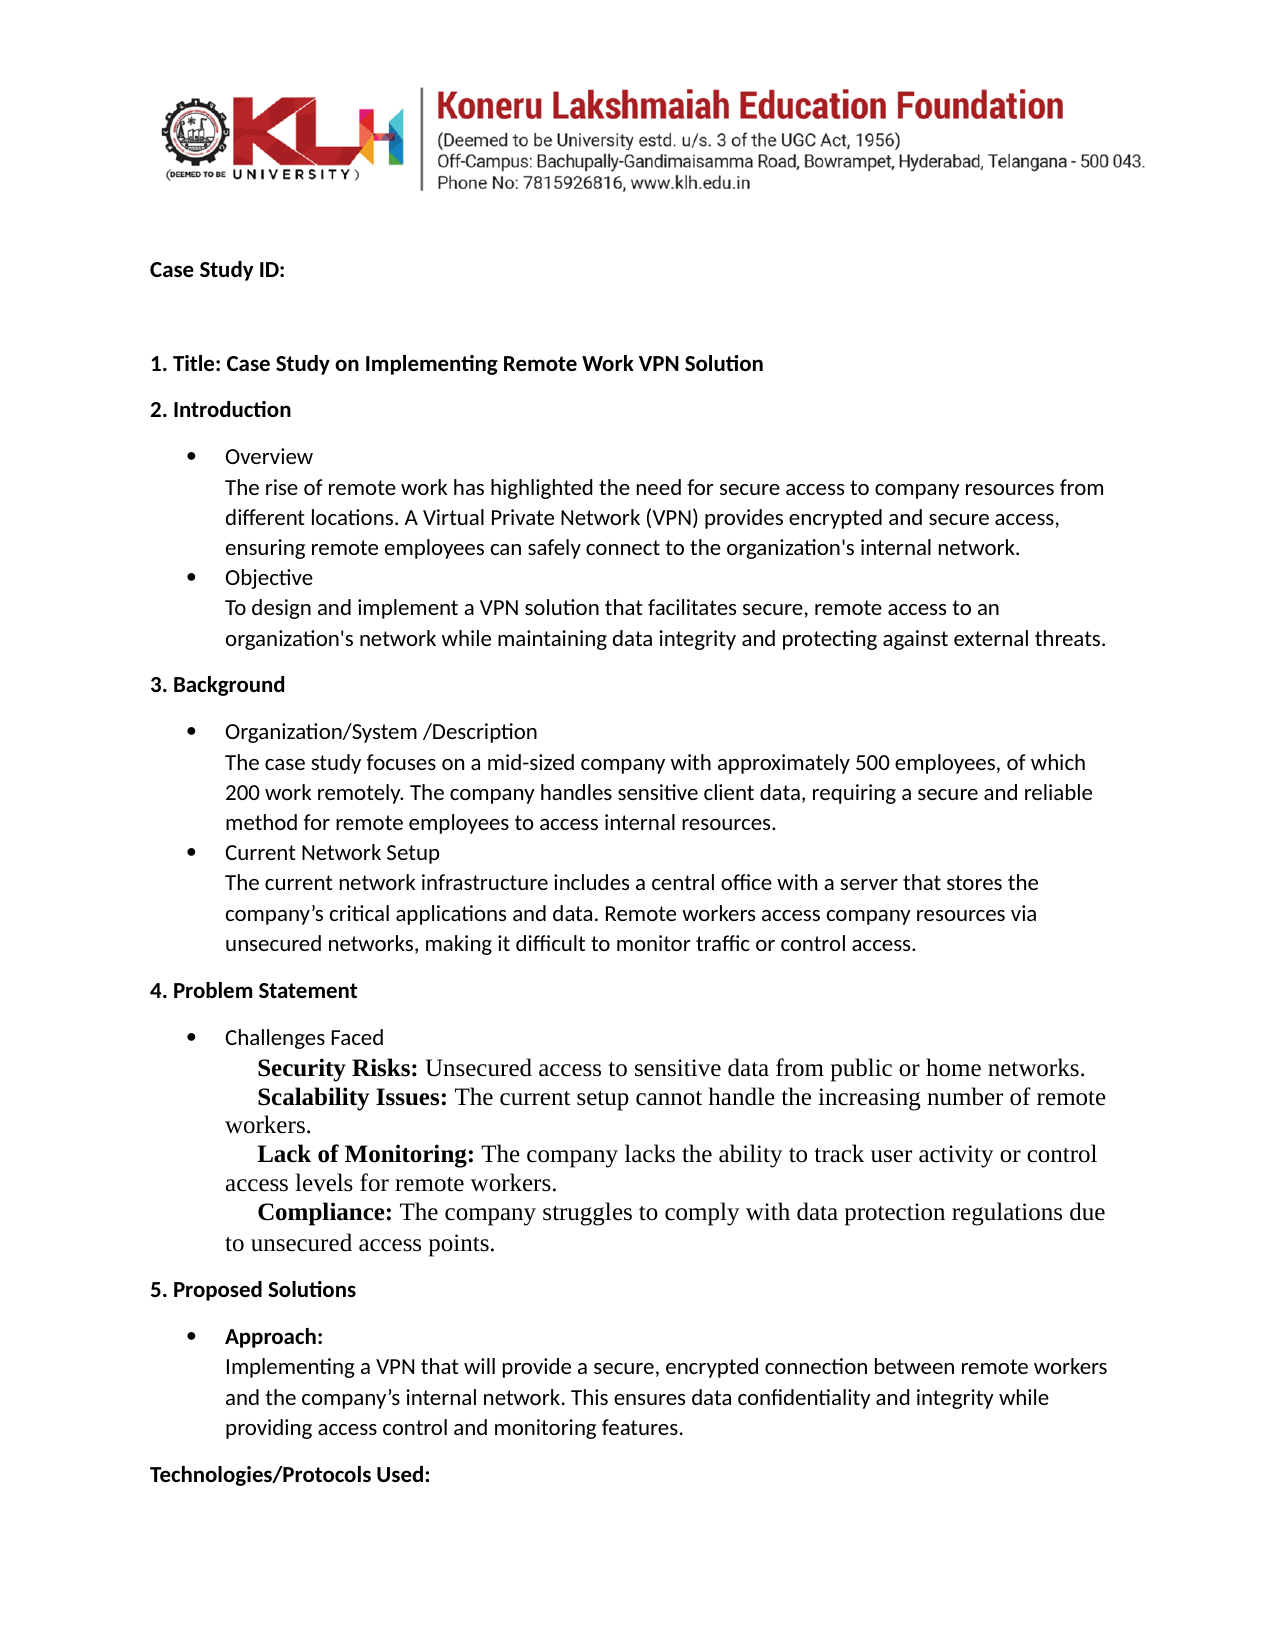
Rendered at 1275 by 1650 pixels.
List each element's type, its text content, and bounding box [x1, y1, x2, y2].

list  Scalability Issues: The current setup cannot handle the increasing number of remote workers. [225, 1082, 1125, 1139]
text Case Study ID: [150, 255, 1125, 283]
list  Security Risks: Unsecured access to sensitive data from public or home networks. [225, 1053, 1125, 1082]
text 2. Introduction [150, 396, 1125, 423]
list The current network infrastructure includes a central office with a server that stores the company’s critical applications and data. Remote workers access company resources via unsecured networks, making it difficult to monitor traffic or control access. [225, 868, 1125, 957]
list The rise of remote work has highlighted the need for secure access to company resources from different locations. A Virtual Private Network (VPN) provides encrypted and secure access, ensuring remote employees can safely connect to the organization's internal network. [225, 473, 1125, 561]
list Overview [187, 442, 1125, 470]
list  Lack of Monitoring: The company lacks the ability to track user activity or control access levels for remote workers. [225, 1139, 1125, 1197]
list Current Network Setup [187, 838, 1125, 866]
text Technologies/Protocols Used: [150, 1460, 1125, 1488]
text 4. Problem Statement [150, 976, 1125, 1004]
list Challenges Faced [187, 1023, 1125, 1051]
list Objective [187, 563, 1125, 591]
picture [150, 75, 1169, 208]
list  Compliance: The company struggles to comply with data protection regulations due to unsecured access points. [225, 1197, 1125, 1256]
text 1. Title: Case Study on Implementing Remote Work VPN Solution [150, 349, 1125, 377]
list The case study focuses on a mid-sized company with approximately 500 employees, of which 200 work remotely. The company handles sensitive client data, requiring a secure and reliable method for remote employees to access internal resources. [225, 748, 1125, 836]
list To design and implement a VPN solution that facilitates secure, remote access to an organization's network while maintaining data integrity and protecting against external threats. [225, 593, 1125, 652]
text 5. Proposed Solutions [150, 1275, 1125, 1303]
text 3. Background [150, 671, 1125, 698]
list Approach: Implementing a VPN that will provide a secure, encrypted connection between remote workers and the company’s internal network. This ensures data confidentiality and integrity while providing access control and monitoring features. [187, 1322, 1125, 1441]
list Organization/System /Description [187, 717, 1125, 745]
